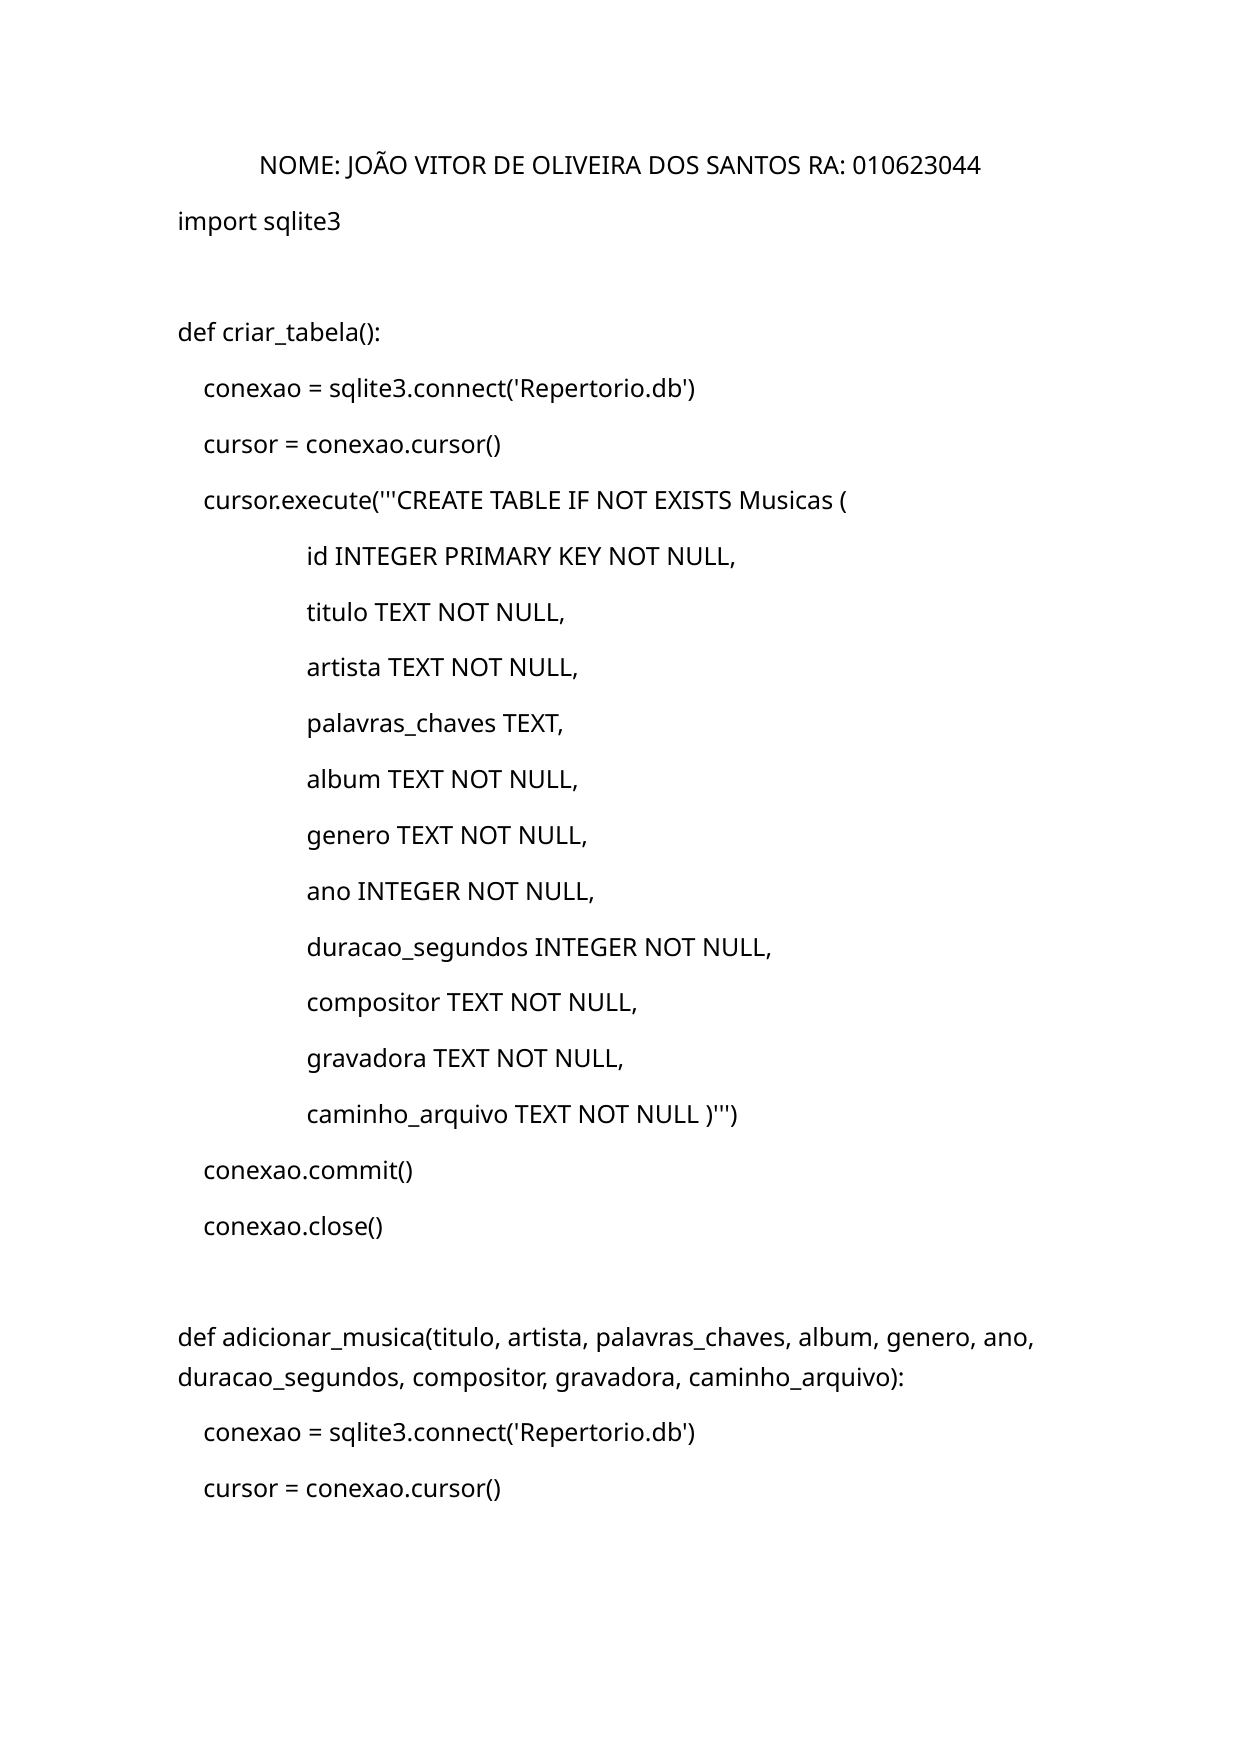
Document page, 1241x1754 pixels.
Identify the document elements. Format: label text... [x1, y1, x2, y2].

text caminho_arquivo TEXT NOT NULL )''') [177, 1097, 1063, 1131]
text ano INTEGER NOT NULL, [177, 873, 1063, 907]
text conexao = sqlite3.connect('Repertorio.db') [177, 1415, 1063, 1449]
text duracao_segundos INTEGER NOT NULL, [177, 929, 1063, 963]
text conexao = sqlite3.connect('Repertorio.db') [177, 371, 1063, 405]
text album TEXT NOT NULL, [177, 762, 1063, 796]
text cursor.execute('''CREATE TABLE IF NOT EXISTS Musicas ( [177, 483, 1063, 517]
text conexao.close() [177, 1208, 1063, 1242]
text NOME: JOÃO VITOR DE OLIVEIRA DOS SANTOS RA: 010623044 [177, 148, 1063, 182]
text def adicionar_musica(titulo, artista, palavras_chaves, album, genero, ano, duracao_segundos, compositor, gravadora, caminho_arquivo): [177, 1320, 1063, 1393]
text id INTEGER PRIMARY KEY NOT NULL, [177, 538, 1063, 572]
text conexao.commit() [177, 1153, 1063, 1187]
text artista TEXT NOT NULL, [177, 650, 1063, 684]
text titulo TEXT NOT NULL, [177, 594, 1063, 628]
text genero TEXT NOT NULL, [177, 818, 1063, 852]
text palavras_chaves TEXT, [177, 706, 1063, 740]
text def criar_tabela(): [177, 315, 1063, 349]
text import sqlite3 [177, 203, 1063, 237]
text compositor TEXT NOT NULL, [177, 985, 1063, 1019]
text cursor = conexao.cursor() [177, 1471, 1063, 1505]
text cursor = conexao.cursor() [177, 427, 1063, 461]
text gravadora TEXT NOT NULL, [177, 1041, 1063, 1075]
